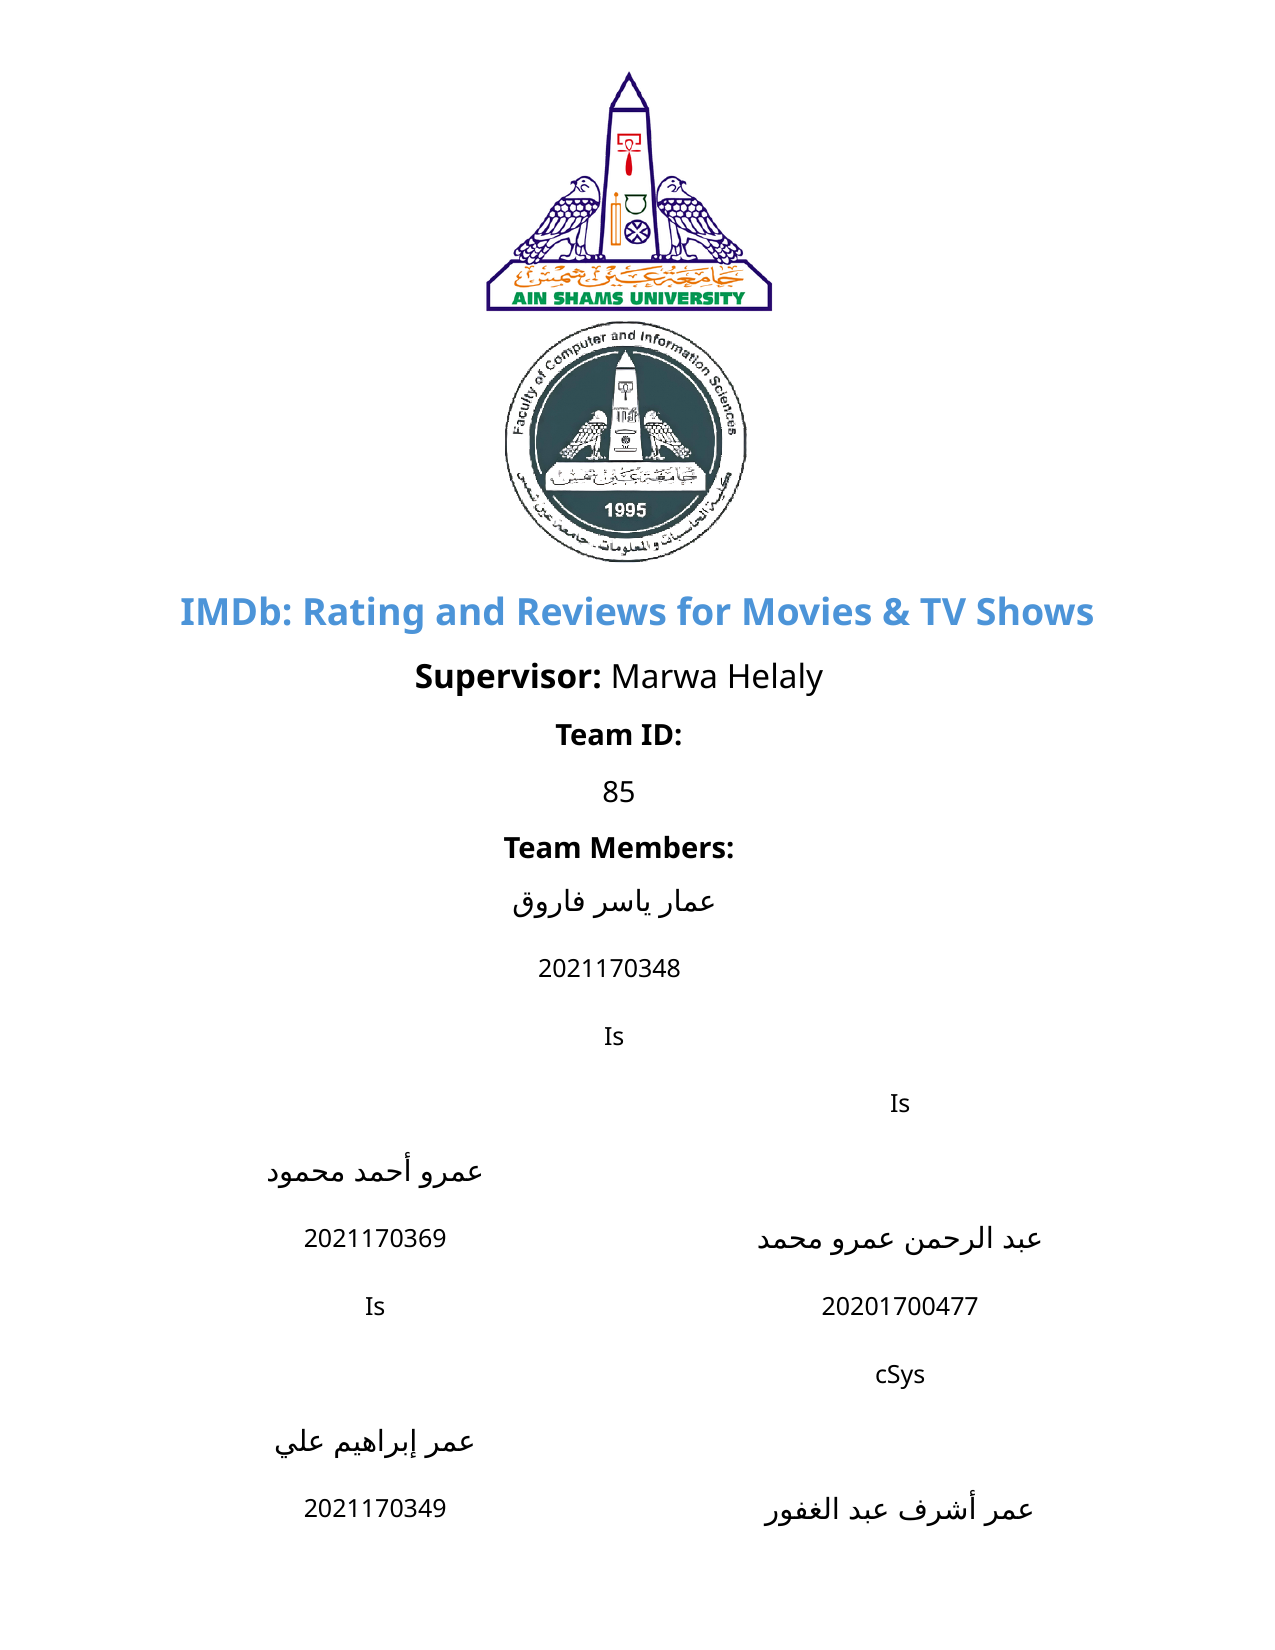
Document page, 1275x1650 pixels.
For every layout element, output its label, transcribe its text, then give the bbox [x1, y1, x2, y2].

picture [484, 71, 773, 312]
text Is [103, 1018, 1125, 1052]
text cSys [675, 1356, 1125, 1390]
text 85 [112, 771, 1125, 811]
text Supervisor: Marwa Helaly [112, 653, 1125, 698]
text 2021170369 [150, 1221, 600, 1255]
text عمار ياسر فاروق [103, 884, 1125, 917]
text عبد الرحمن عمرو محمد [675, 1222, 1125, 1255]
text Team ID: [112, 715, 1125, 754]
text 2021170348 [94, 951, 1125, 985]
text عمر أشرف عبد الغفور [675, 1492, 1125, 1525]
text عمرو أحمد محمود [150, 1154, 600, 1187]
text عمر إبراهيم علي [150, 1424, 600, 1457]
picture [497, 313, 759, 566]
text 20201700477 [675, 1288, 1125, 1323]
text Is [150, 1288, 600, 1323]
text IMDb: Rating and Reviews for Movies & TV Shows [150, 585, 1125, 636]
text 2021170349 [150, 1491, 600, 1525]
text Team Members: [112, 827, 1125, 867]
text Is [675, 1086, 1125, 1120]
